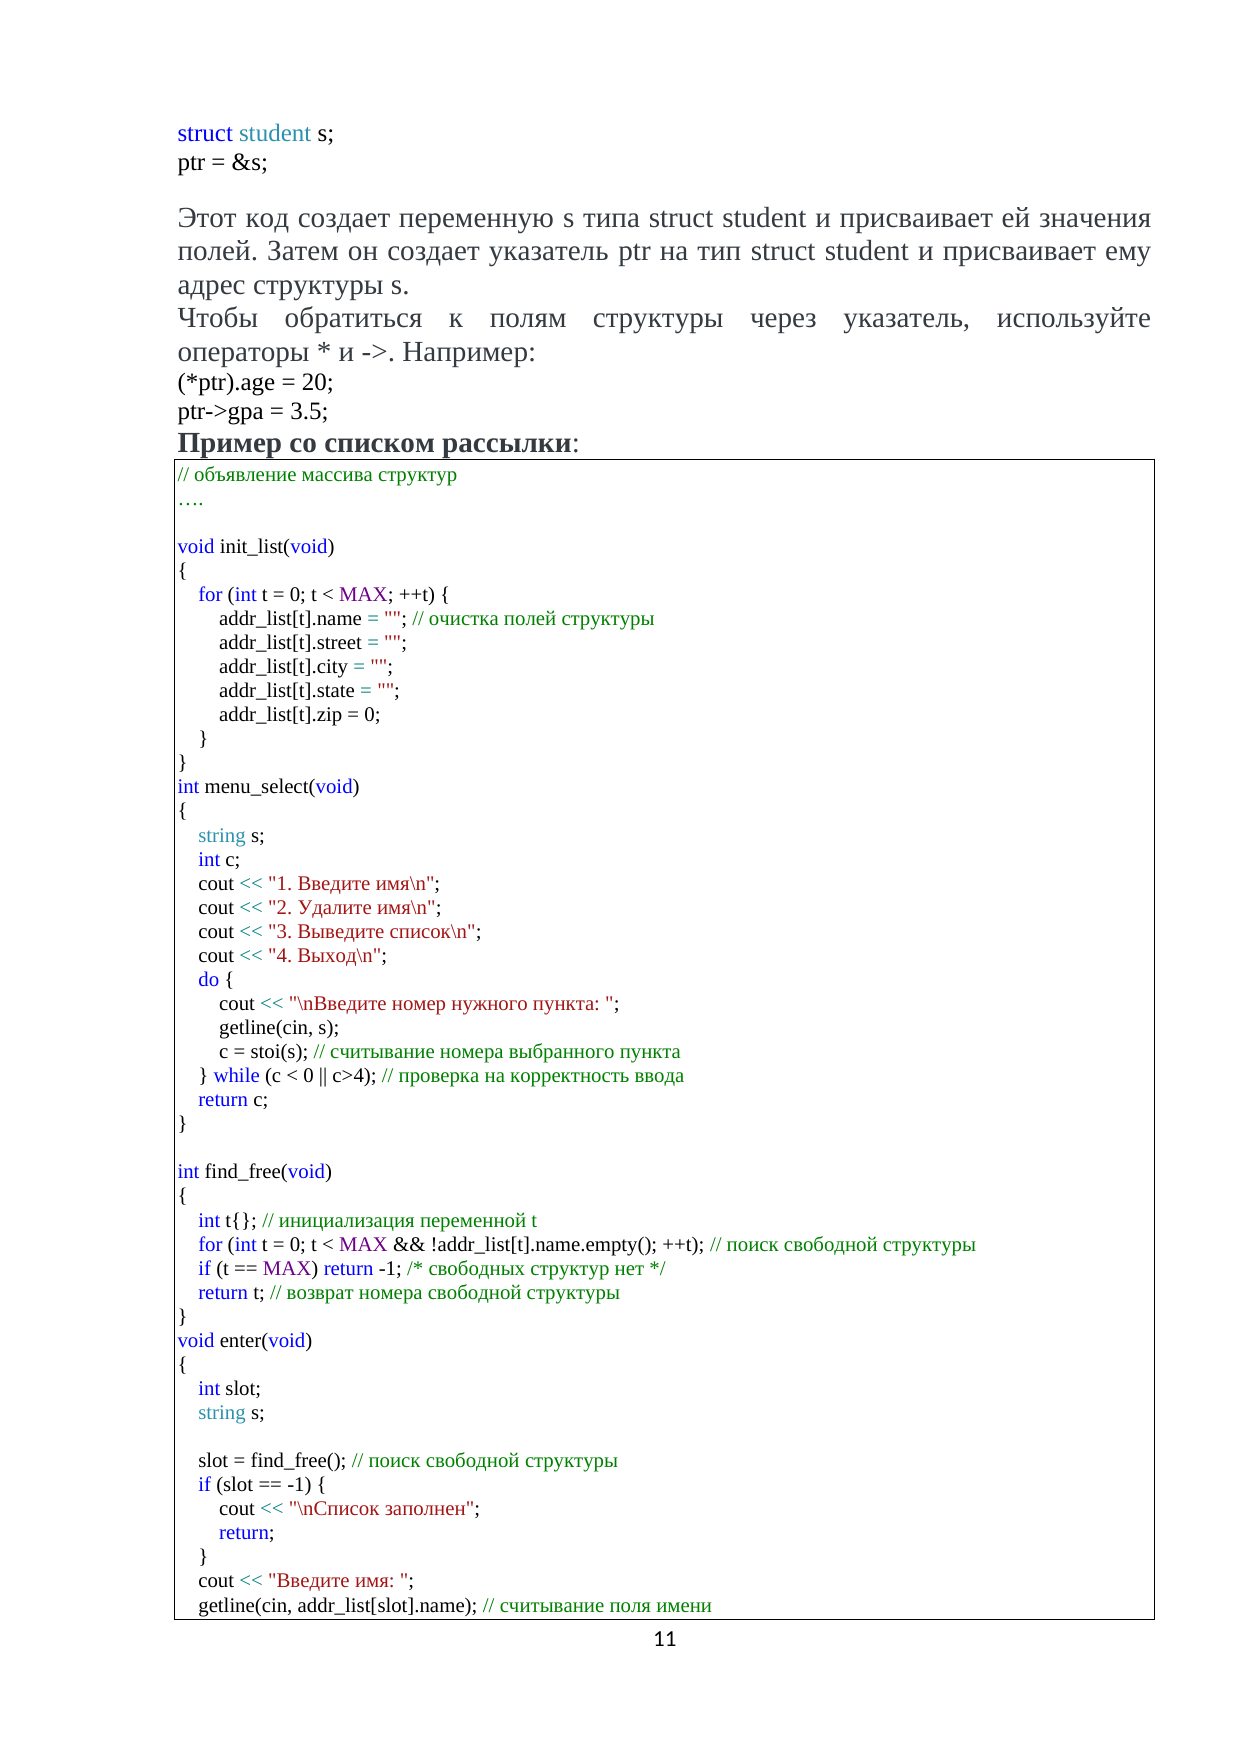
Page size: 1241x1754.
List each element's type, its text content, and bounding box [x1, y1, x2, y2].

text c = stoi(s); // считывание номера выбранного пункта [177, 1039, 1152, 1063]
text int slot; [177, 1376, 1152, 1400]
text slot = find_free(); // поиск свободной структуры [177, 1448, 1152, 1472]
text return c; [177, 1087, 1152, 1111]
text int c; [177, 847, 1152, 871]
text do { [177, 967, 1152, 991]
text getline(cin, addr_list[slot].name); // считывание поля имени [175, 1589, 1154, 1619]
text int find_free(void) [177, 1159, 1152, 1183]
text void enter(void) [177, 1328, 1152, 1352]
text return; [177, 1520, 1152, 1544]
text // объявление массива структур [175, 460, 1154, 486]
text return t; // возврат номера свободной структуры [177, 1280, 1152, 1304]
text …. [177, 486, 1152, 510]
text cout << "\nВведите номер нужного пункта: "; [177, 991, 1152, 1015]
text cout << "3. Выведите список\n"; [177, 919, 1152, 943]
text string s; [177, 1400, 1152, 1424]
text cout << "\nСписок заполнен"; [177, 1496, 1152, 1520]
text int menu_select(void) [177, 774, 1152, 798]
text } [177, 750, 1152, 774]
text Пример со списком рассылки: [177, 425, 1152, 458]
text void init_list(void) [177, 534, 1152, 558]
text addr_list[t].city = ""; [177, 654, 1152, 678]
text struct student s; [177, 118, 1152, 147]
text string s; [177, 822, 1152, 847]
text int t{}; // инициализация переменной t [177, 1207, 1152, 1232]
text addr_list[t].state = ""; [177, 678, 1152, 702]
text ptr->gpa = 3.5; [177, 396, 1152, 425]
text } [177, 726, 1152, 750]
text ptr = &s; [177, 147, 1152, 176]
text } while (c < 0 || c>4); // проверка на корректность ввода [177, 1063, 1152, 1087]
text { [177, 1183, 1152, 1207]
text addr_list[t].street = ""; [177, 630, 1152, 654]
text cout << "2. Удалите имя\n"; [177, 895, 1152, 919]
text (*ptr).age = 20; [177, 367, 1152, 396]
text Этот код создает переменную s типа struct student и присваивает ей значения полей. Затем он создает указатель ptr на тип struct student и присваивает ему адрес структуры s. [177, 200, 1152, 300]
text { [177, 1352, 1152, 1376]
text if (t == MAX) return -1; /* свободных структур нет */ [177, 1256, 1152, 1280]
text for (int t = 0; t < MAX && !addr_list[t].name.empty(); ++t); // поиск свободной структуры [177, 1232, 1152, 1256]
text } [177, 1544, 1152, 1568]
text } [177, 1111, 1152, 1135]
text addr_list[t].zip = 0; [177, 702, 1152, 726]
text cout << "Введите имя: "; [177, 1568, 1152, 1589]
text for (int t = 0; t < MAX; ++t) { [177, 582, 1152, 606]
text cout << "4. Выход\n"; [177, 943, 1152, 967]
text { [177, 558, 1152, 582]
text cout << "1. Введите имя\n"; [177, 871, 1152, 895]
text if (slot == -1) { [177, 1472, 1152, 1496]
text getline(cin, s); [177, 1015, 1152, 1039]
text Чтобы обратиться к полям структуры через указатель, используйте операторы * и ->. Например: [177, 300, 1152, 367]
text } [177, 1304, 1152, 1328]
text addr_list[t].name = ""; // очистка полей структуры [177, 606, 1152, 630]
text { [177, 798, 1152, 822]
